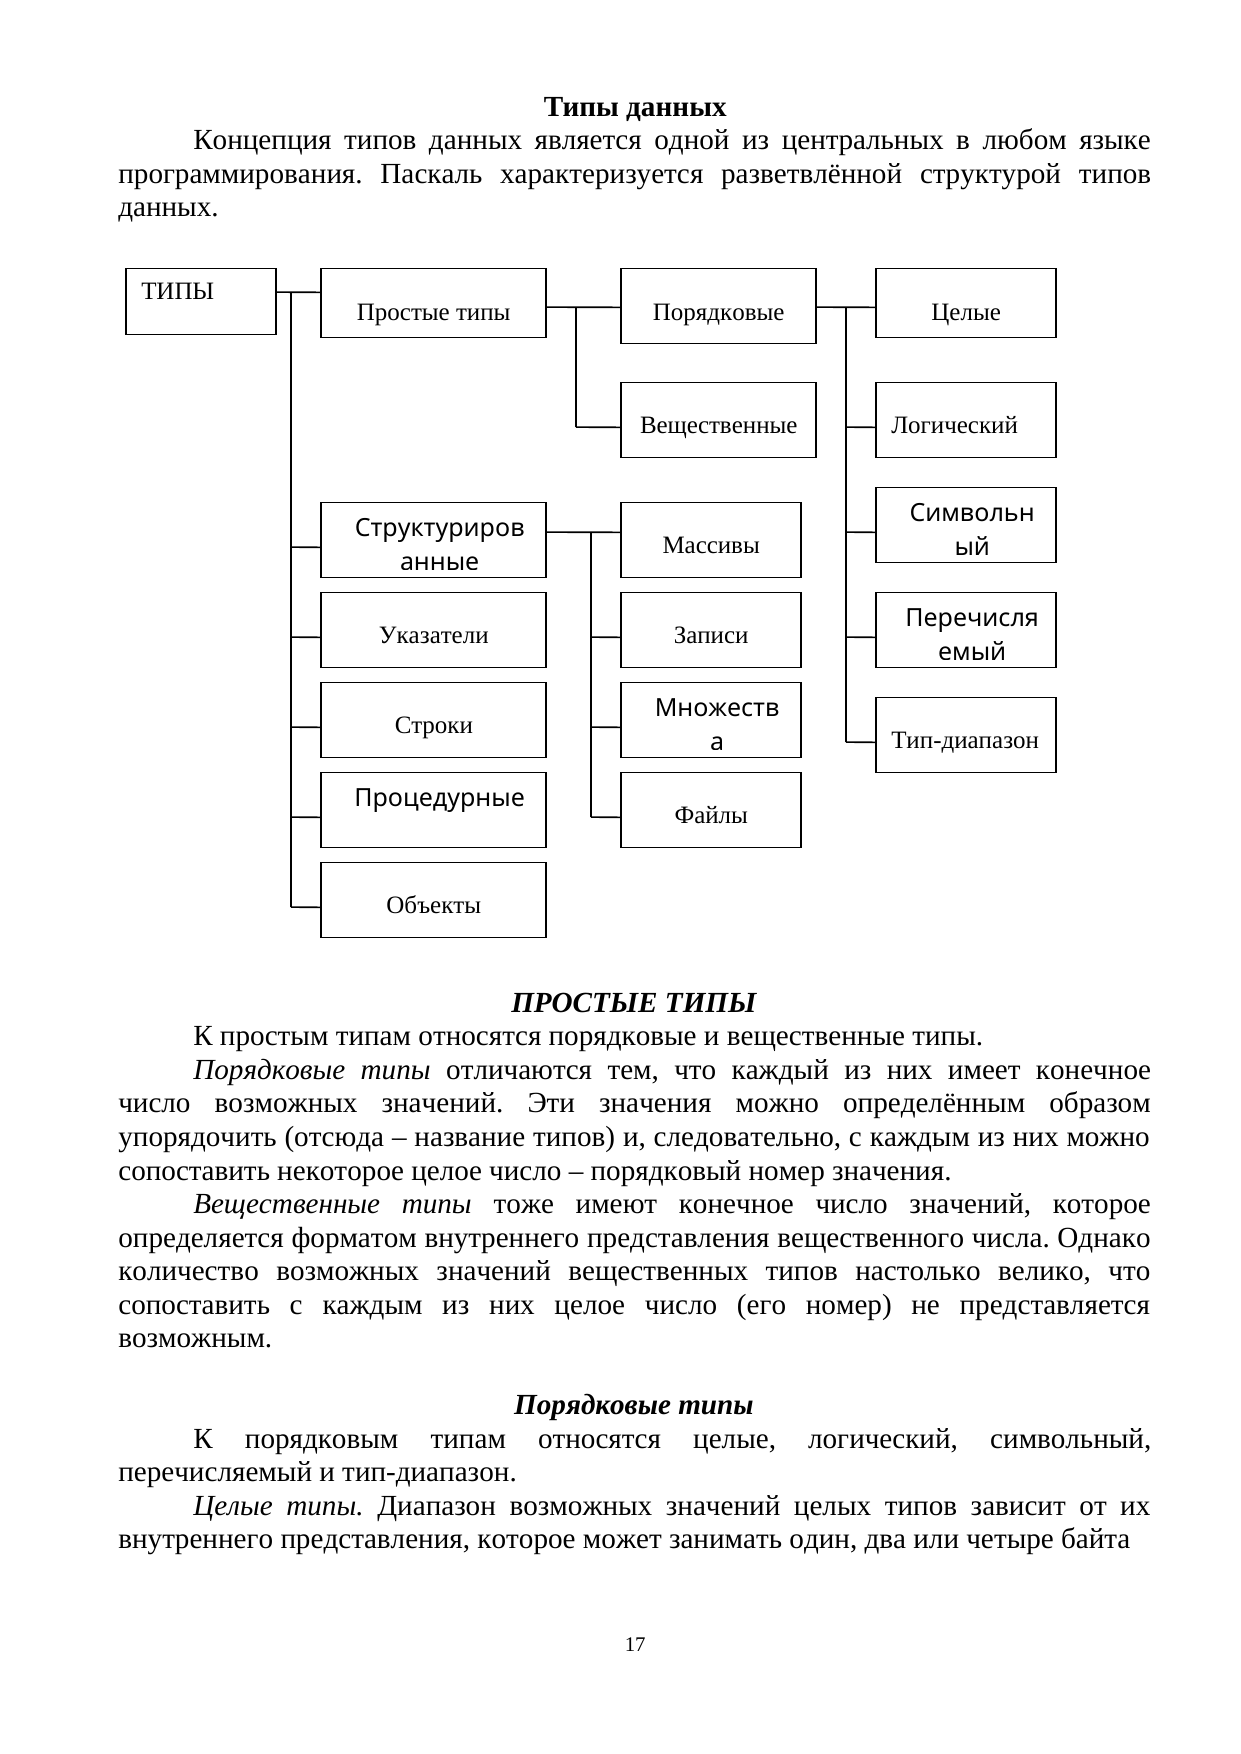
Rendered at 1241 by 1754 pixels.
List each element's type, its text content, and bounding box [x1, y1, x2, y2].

subtitle Порядковые типы [118, 1387, 1152, 1421]
subtitle ПРОСТЫЕ ТИПЫ [118, 985, 1152, 1018]
text К простым типам относятся порядковые и вещественные типы. [118, 1018, 1152, 1052]
subtitle Типы данных [118, 89, 1152, 122]
text К порядковым типам относятся целые, логический, символьный, перечисляемый и тип-диапазон. [118, 1421, 1152, 1488]
text Порядковые типы отличаются тем, что каждый из них имеет конечное число возможных значений. Эти значения можно определённым образом упорядочить (отсюда – название типов) и, следовательно, с каждым из них можно сопоставить некоторое целое число – порядковый номер значения. [118, 1052, 1152, 1186]
text Концепция типов данных является одной из центральных в любом языке программирования. Паскаль характеризуется разветвлённой структурой типов данных. [118, 122, 1152, 223]
text Целые типы. Диапазон возможных значений целых типов зависит от их внутреннего представления, которое может занимать один, два или четыре байта [118, 1488, 1152, 1555]
text Вещественные типы тоже имеют конечное число значений, которое определяется форматом внутреннего представления вещественного числа. Однако количество возможных значений вещественных типов настолько велико, что сопоставить с каждым из них целое число (его номер) не представляется возможным. [118, 1186, 1152, 1354]
